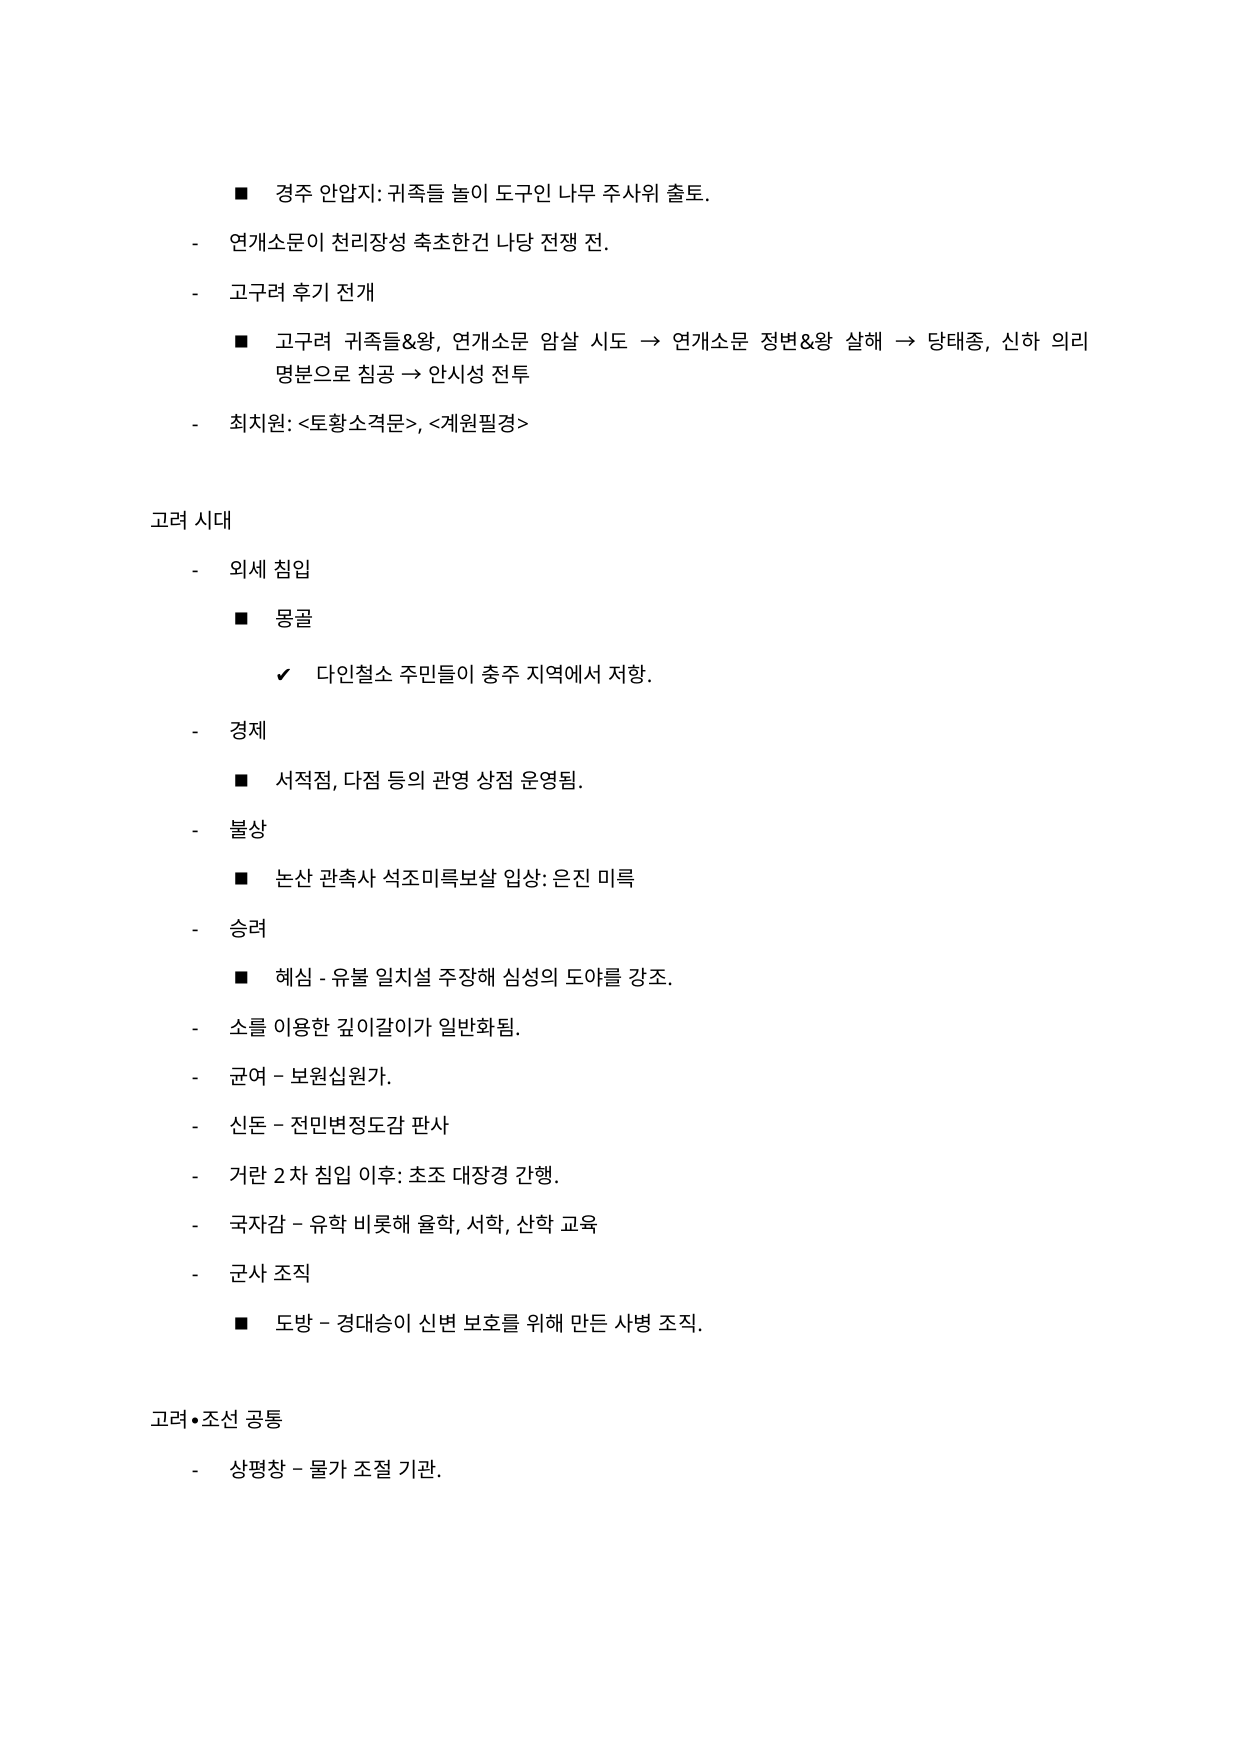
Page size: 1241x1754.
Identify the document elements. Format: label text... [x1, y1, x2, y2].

list 연개소문이 천리장성 축초한건 나당 전쟁 전. [192, 227, 1090, 257]
list 소를 이용한 깊이갈이가 일반화됨. [192, 1011, 1090, 1041]
list 고구려 귀족들&왕, 연개소문 암살 시도 → 연개소문 정변&왕 살해 → 당태종, 신하 의리 명분으로 침공 → 안시성 전투 [233, 325, 1090, 388]
list 최치원: <토황소격문>, <계원필경> [192, 407, 1090, 438]
text 고려∙조선 공통 [150, 1404, 1090, 1434]
list 상평창 – 물가 조절 기관. [192, 1453, 1090, 1483]
list 신돈 – 전민변정도감 판사 [192, 1109, 1090, 1140]
list 논산 관촉사 석조미륵보살 입상: 은진 미륵 [233, 863, 1090, 893]
list 서적점, 다점 등의 관영 상점 운영됨. [233, 764, 1090, 794]
list 외세 침입 [192, 553, 1090, 583]
list 승려 [192, 912, 1090, 942]
list 불상 [192, 813, 1090, 844]
list 경주 안압지: 귀족들 놀이 도구인 나무 주사위 출토. [233, 177, 1090, 207]
text 고려 시대 [150, 504, 1090, 534]
list 혜심 - 유불 일치설 주장해 심성의 도야를 강조. [233, 961, 1090, 992]
list 거란 2차 침입 이후: 초조 대장경 간행. [192, 1159, 1090, 1189]
list 균여 – 보원십원가. [192, 1060, 1090, 1091]
list 경제 [192, 714, 1090, 745]
list 군사 조직 [192, 1258, 1090, 1288]
list 도방 – 경대승이 신변 보호를 위해 만든 사병 조직. [233, 1307, 1090, 1337]
list 다인철소 주민들이 충주 지역에서 저항. [275, 652, 1090, 694]
list 국자감 – 유학 비롯해 율학, 서학, 산학 교육 [192, 1208, 1090, 1239]
list 몽골 [233, 603, 1090, 633]
list 고구려 후기 전개 [192, 276, 1090, 306]
